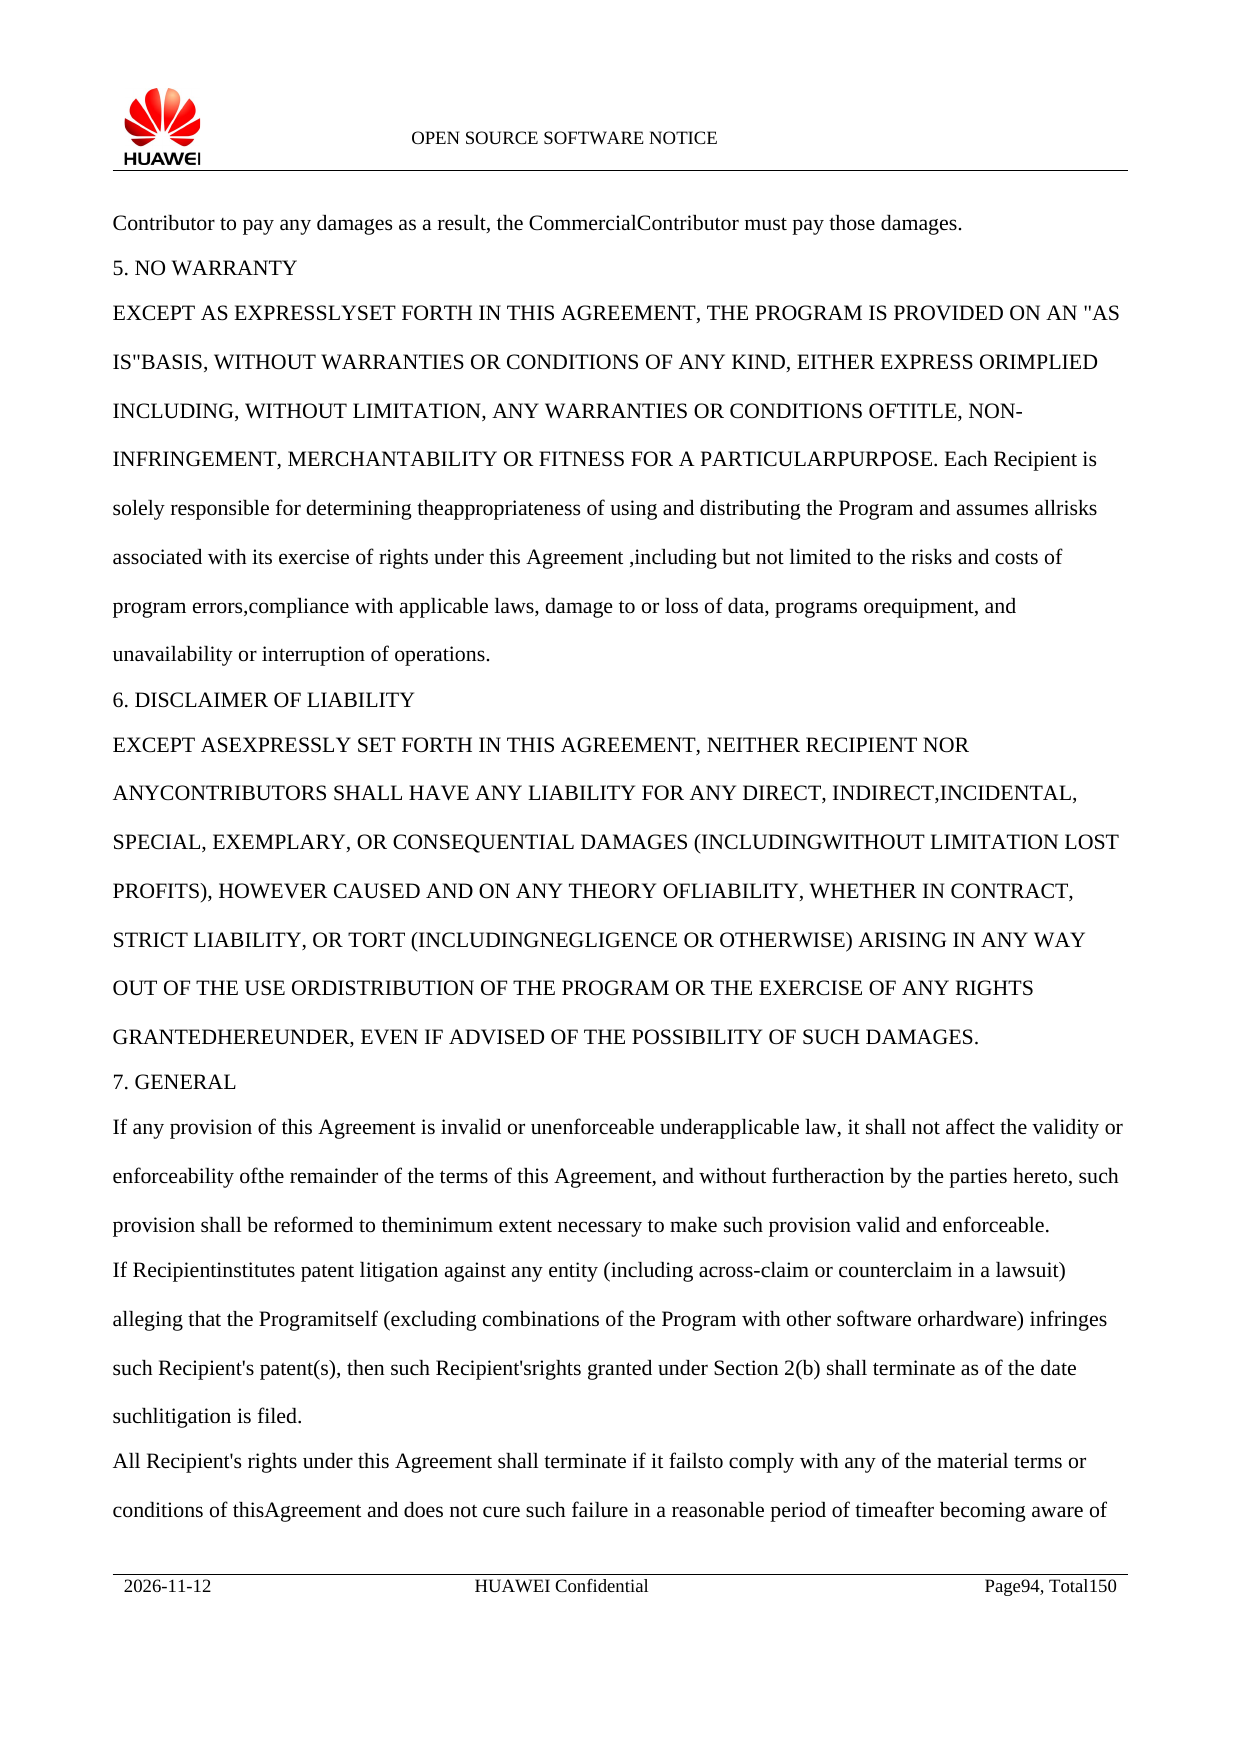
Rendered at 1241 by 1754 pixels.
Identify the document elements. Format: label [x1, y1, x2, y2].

picture [124, 88, 201, 165]
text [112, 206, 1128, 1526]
